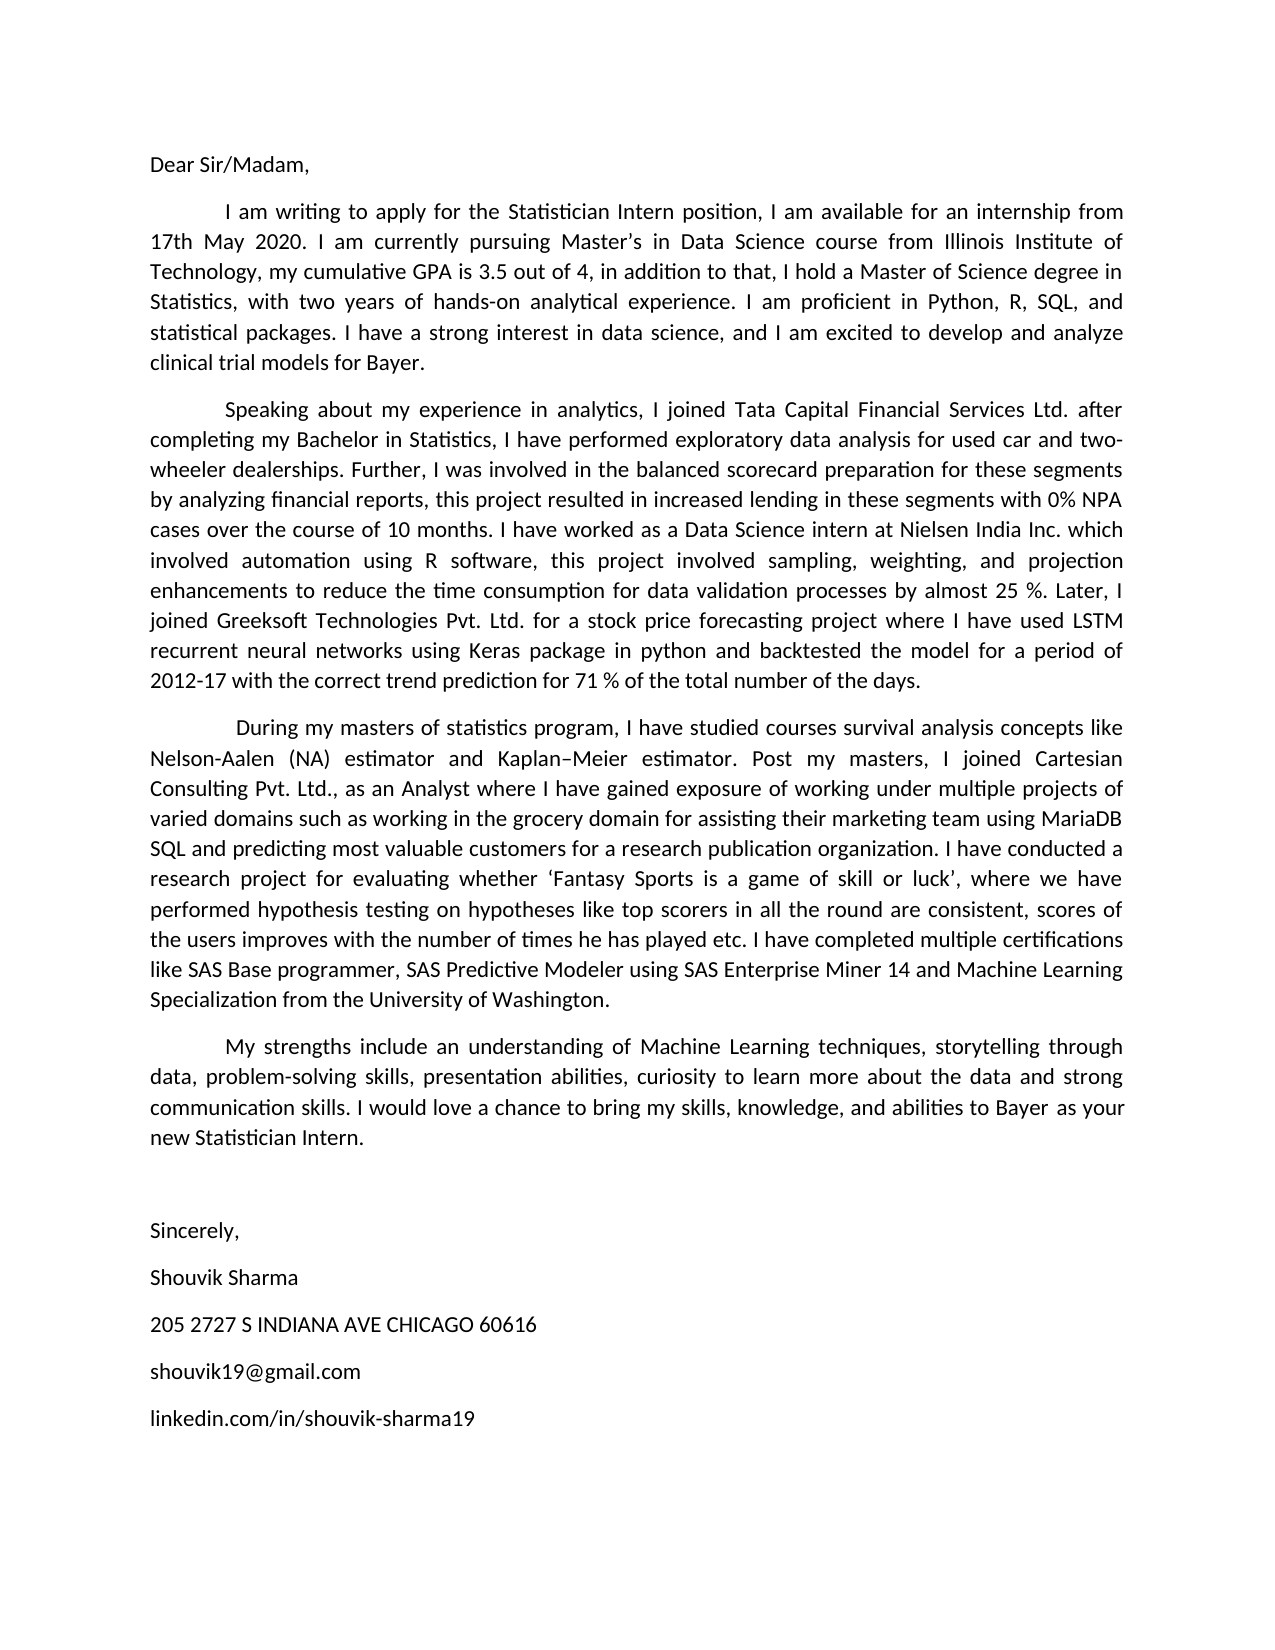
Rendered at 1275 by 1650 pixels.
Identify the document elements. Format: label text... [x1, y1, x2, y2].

text Sincerely, [150, 1217, 1125, 1245]
text shouvik19@gmail.com [150, 1357, 1125, 1385]
text Shouvik Sharma [150, 1263, 1125, 1292]
text I am writing to apply for the Statistician Intern position, I am available for an internship from 17th May 2020. I am currently pursuing Master’s in Data Science course from Illinois Institute of Technology, my cumulative GPA is 3.5 out of 4, in addition to that, I hold a Master of Science degree in Statistics, with two years of hands-on analytical experience. I am proficient in Python, R, SQL, and statistical packages. I have a strong interest in data science, and I am excited to develop and analyze clinical trial models for Bayer. [150, 197, 1125, 376]
text linkedin.com/in/shouvik-sharma19 [150, 1404, 1125, 1432]
text Dear Sir/Madam, [150, 150, 1125, 178]
text 205 2727 S INDIANA AVE CHICAGO 60616 [150, 1310, 1125, 1338]
text Speaking about my experience in analytics, I joined Tata Capital Financial Services Ltd. after completing my Bachelor in Statistics, I have performed exploratory data analysis for used car and two-wheeler dealerships. Further, I was involved in the balanced scorecard preparation for these segments by analyzing financial reports, this project resulted in increased lending in these segments with 0% NPA cases over the course of 10 months. I have worked as a Data Science intern at Nielsen India Inc. which involved automation using R software, this project involved sampling, weighting, and projection enhancements to reduce the time consumption for data validation processes by almost 25 %. Later, I joined Greeksoft Technologies Pvt. Ltd. for a stock price forecasting project where I have used LSTM recurrent neural networks using Keras package in python and backtested the model for a period of 2012-17 with the correct trend prediction for 71 % of the total number of the days. [150, 395, 1125, 695]
text My strengths include an understanding of Machine Learning techniques, storytelling through data, problem-solving skills, presentation abilities, curiosity to learn more about the data and strong communication skills. I would love a chance to bring my skills, knowledge, and abilities to Bayer as your new Statistician Intern. [150, 1032, 1125, 1151]
text During my masters of statistics program, I have studied courses survival analysis concepts like Nelson-Aalen (NA) estimator and Kaplan–Meier estimator. Post my masters, I joined Cartesian Consulting Pvt. Ltd., as an Analyst where I have gained exposure of working under multiple projects of varied domains such as working in the grocery domain for assisting their marketing team using MariaDB SQL and predicting most valuable customers for a research publication organization. I have conducted a research project for evaluating whether ‘Fantasy Sports is a game of skill or luck’, where we have performed hypothesis testing on hypotheses like top scorers in all the round are consistent, scores of the users improves with the number of times he has played etc. I have completed multiple certifications like SAS Base programmer, SAS Predictive Modeler using SAS Enterprise Miner 14 and Machine Learning Specialization from the University of Washington. [150, 713, 1125, 1013]
